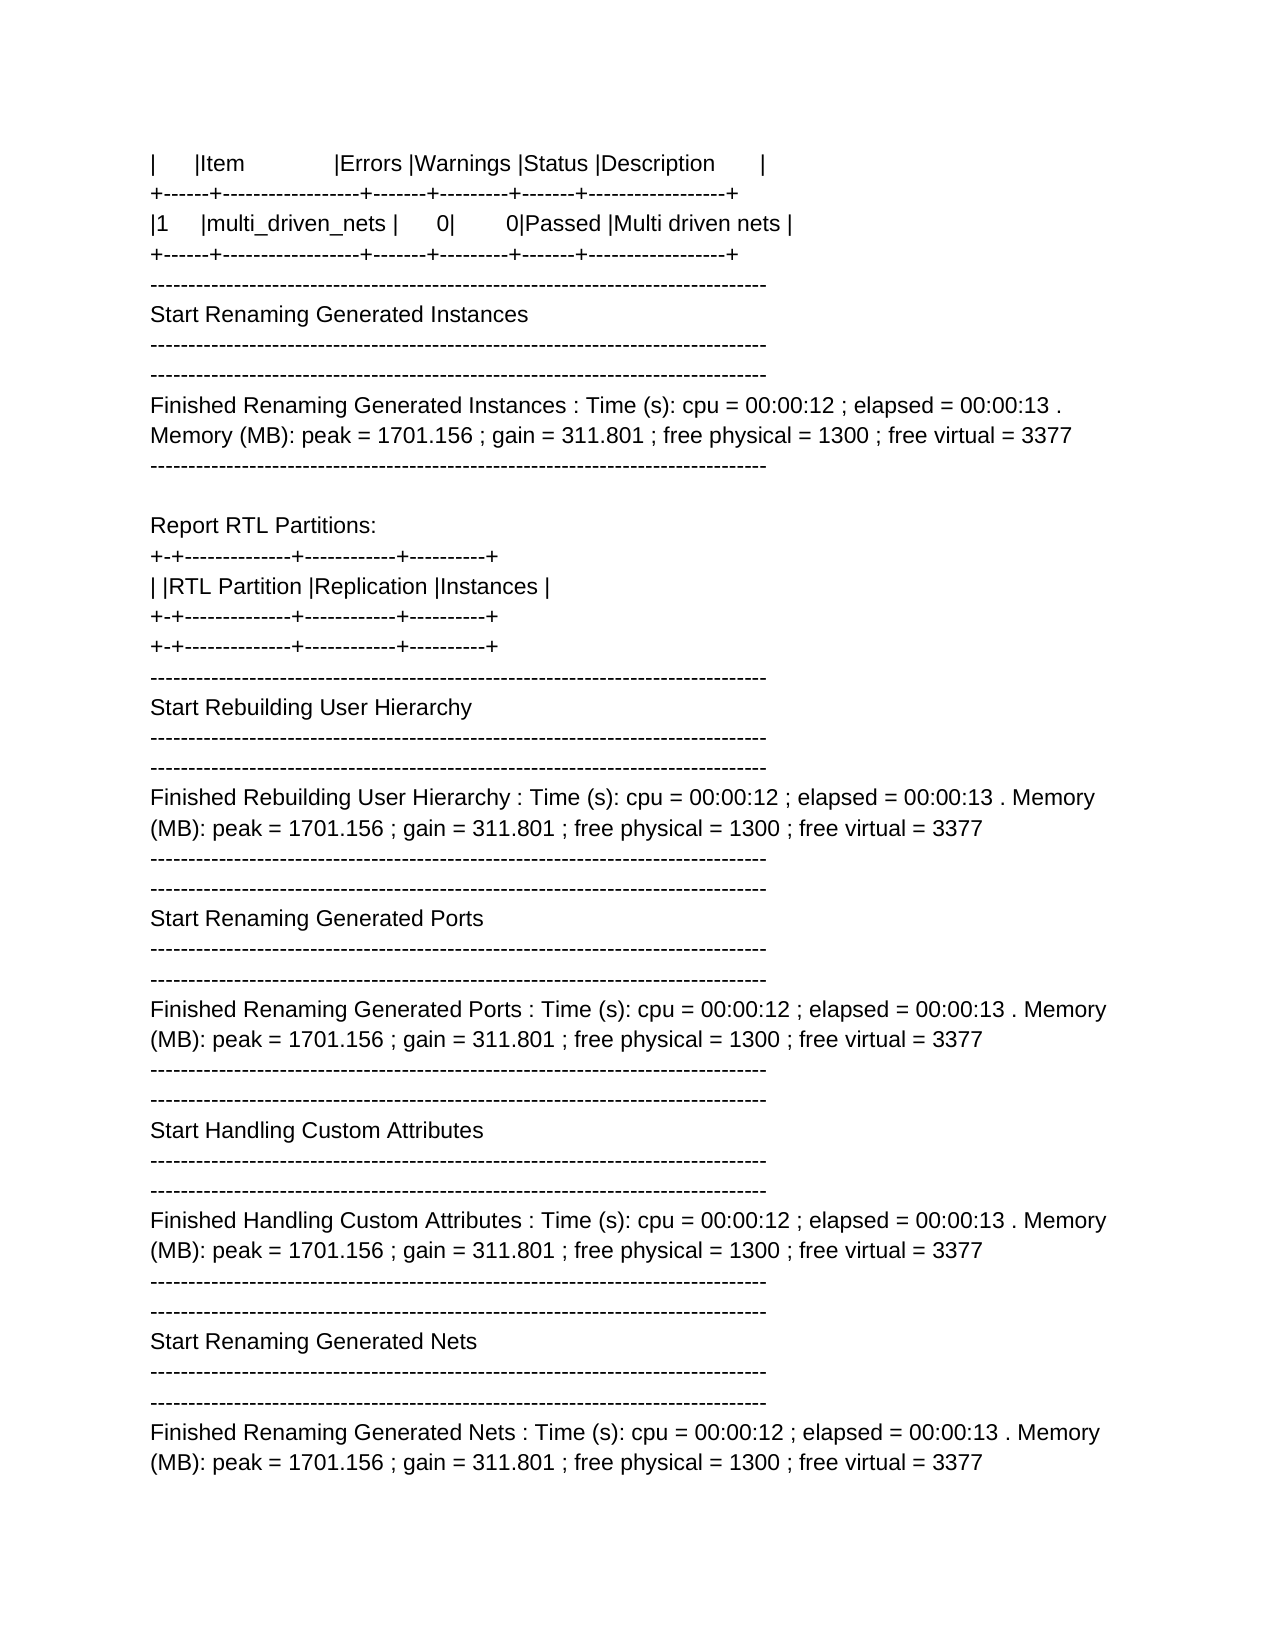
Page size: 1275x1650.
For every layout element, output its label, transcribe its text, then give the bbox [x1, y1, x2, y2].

text --------------------------------------------------------------------------------- [150, 724, 1125, 750]
text --------------------------------------------------------------------------------- [150, 1086, 1125, 1113]
text --------------------------------------------------------------------------------- [150, 1147, 1125, 1173]
text Start Renaming Generated Instances [150, 301, 1125, 327]
text Finished Rebuilding User Hierarchy : Time (s): cpu = 00:00:12 ; elapsed = 00:00:13 . Memory (MB): peak = 1701.156 ; gain = 311.801 ; free physical = 1300 ; free virtual = 3377 [150, 784, 1125, 841]
text +-+--------------+------------+----------+ [150, 543, 1125, 569]
text --------------------------------------------------------------------------------- [150, 1298, 1125, 1324]
text Start Renaming Generated Nets [150, 1328, 1125, 1354]
text --------------------------------------------------------------------------------- [150, 1388, 1125, 1415]
text Finished Handling Custom Attributes : Time (s): cpu = 00:00:12 ; elapsed = 00:00:13 . Memory (MB): peak = 1701.156 ; gain = 311.801 ; free physical = 1300 ; free virtual = 3377 [150, 1207, 1125, 1264]
text Finished Renaming Generated Nets : Time (s): cpu = 00:00:12 ; elapsed = 00:00:13 . Memory (MB): peak = 1701.156 ; gain = 311.801 ; free physical = 1300 ; free virtual = 3377 [150, 1419, 1125, 1475]
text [150, 180, 1125, 207]
text | |Item |Errors |Warnings |Status |Description | [150, 150, 1125, 176]
text +------+------------------+-------+---------+-------+------------------+ [150, 241, 1125, 267]
text Start Renaming Generated Ports [150, 905, 1125, 932]
text |1 |multi_driven_nets | 0| 0|Passed |Multi driven nets | [150, 210, 1125, 237]
text --------------------------------------------------------------------------------- [150, 754, 1125, 781]
text --------------------------------------------------------------------------------- [150, 361, 1125, 388]
text Finished Renaming Generated Instances : Time (s): cpu = 00:00:12 ; elapsed = 00:00:13 . Memory (MB): peak = 1701.156 ; gain = 311.801 ; free physical = 1300 ; free virtual = 3377 [150, 392, 1125, 448]
text --------------------------------------------------------------------------------- [150, 1268, 1125, 1294]
text --------------------------------------------------------------------------------- [150, 1358, 1125, 1385]
text --------------------------------------------------------------------------------- [150, 935, 1125, 962]
text --------------------------------------------------------------------------------- [150, 452, 1125, 478]
text --------------------------------------------------------------------------------- [150, 875, 1125, 901]
text +-+--------------+------------+----------+ [150, 633, 1125, 660]
text --------------------------------------------------------------------------------- [150, 1056, 1125, 1083]
text +-+--------------+------------+----------+ [150, 603, 1125, 629]
text --------------------------------------------------------------------------------- [150, 845, 1125, 871]
text Start Rebuilding User Hierarchy [150, 694, 1125, 720]
text Start Handling Custom Attributes [150, 1117, 1125, 1143]
text --------------------------------------------------------------------------------- [150, 331, 1125, 358]
text Report RTL Partitions: [150, 512, 1125, 539]
text --------------------------------------------------------------------------------- [150, 1177, 1125, 1203]
text | |RTL Partition |Replication |Instances | [150, 573, 1125, 599]
text --------------------------------------------------------------------------------- [150, 271, 1125, 297]
text --------------------------------------------------------------------------------- [150, 966, 1125, 992]
text --------------------------------------------------------------------------------- [150, 663, 1125, 690]
text Finished Renaming Generated Ports : Time (s): cpu = 00:00:12 ; elapsed = 00:00:13 . Memory (MB): peak = 1701.156 ; gain = 311.801 ; free physical = 1300 ; free virtual = 3377 [150, 996, 1125, 1052]
